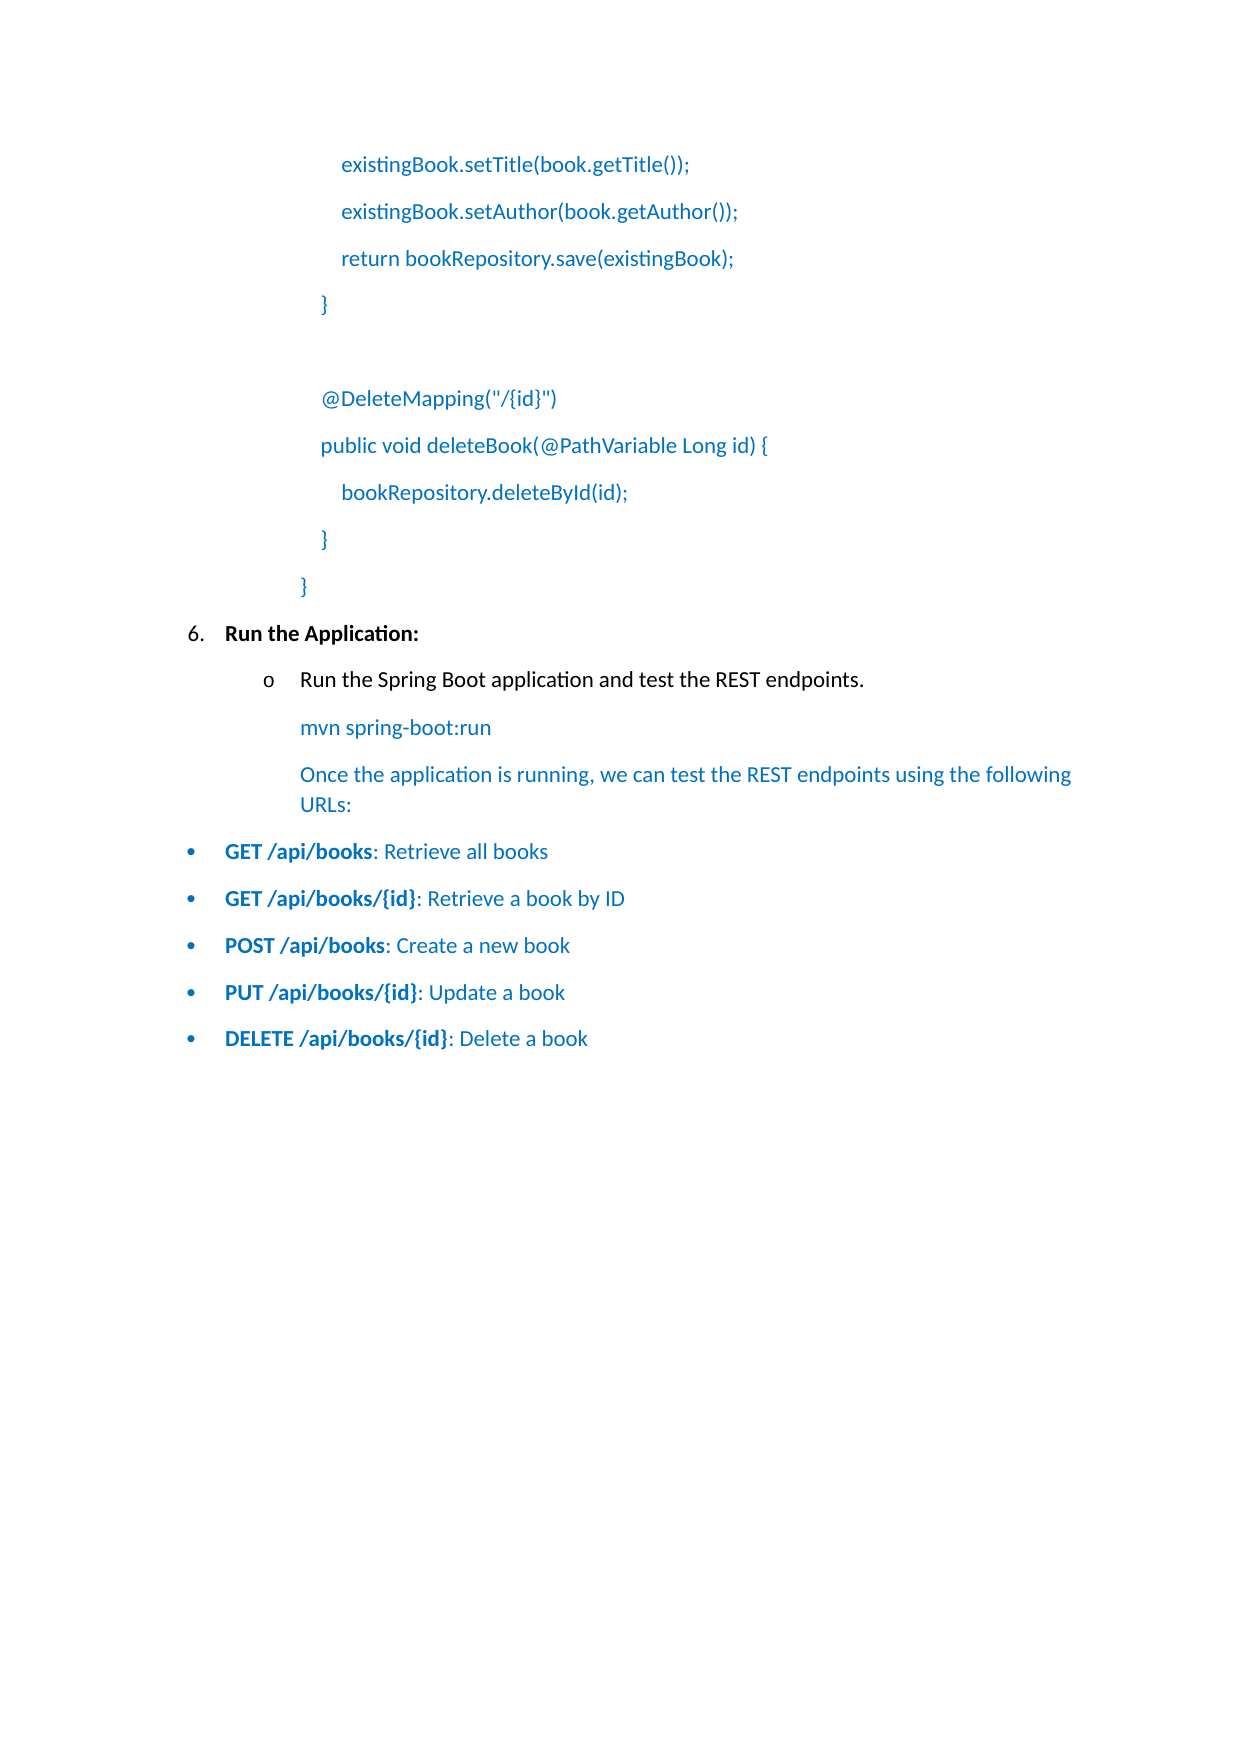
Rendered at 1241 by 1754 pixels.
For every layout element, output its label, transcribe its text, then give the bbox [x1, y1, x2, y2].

text } [300, 291, 1090, 319]
text bookRepository.deleteById(id); [300, 478, 1090, 506]
text return bookRepository.save(existingBook); [300, 244, 1090, 272]
list GET /api/books: Retrieve all books [187, 837, 1090, 865]
text mvn spring-boot:run [300, 713, 1090, 741]
text Once the application is running, we can test the REST endpoints using the following URLs: [300, 760, 1090, 818]
text } [300, 525, 1090, 553]
text public void deleteBook(@PathVariable Long id) { [300, 431, 1090, 459]
list POST /api/books: Create a new book [187, 931, 1090, 959]
list DELETE /api/books/{id}: Delete a book [187, 1024, 1090, 1052]
list Run the Spring Boot application and test the REST endpoints. [262, 666, 1090, 694]
list Run the Application: [187, 619, 1090, 647]
text existingBook.setTitle(book.getTitle()); [300, 150, 1090, 178]
text existingBook.setAuthor(book.getAuthor()); [300, 197, 1090, 225]
list PUT /api/books/{id}: Update a book [187, 978, 1090, 1006]
text @DeleteMapping("/{id}") [300, 384, 1090, 412]
text } [300, 572, 1090, 600]
list GET /api/books/{id}: Retrieve a book by ID [187, 884, 1090, 912]
